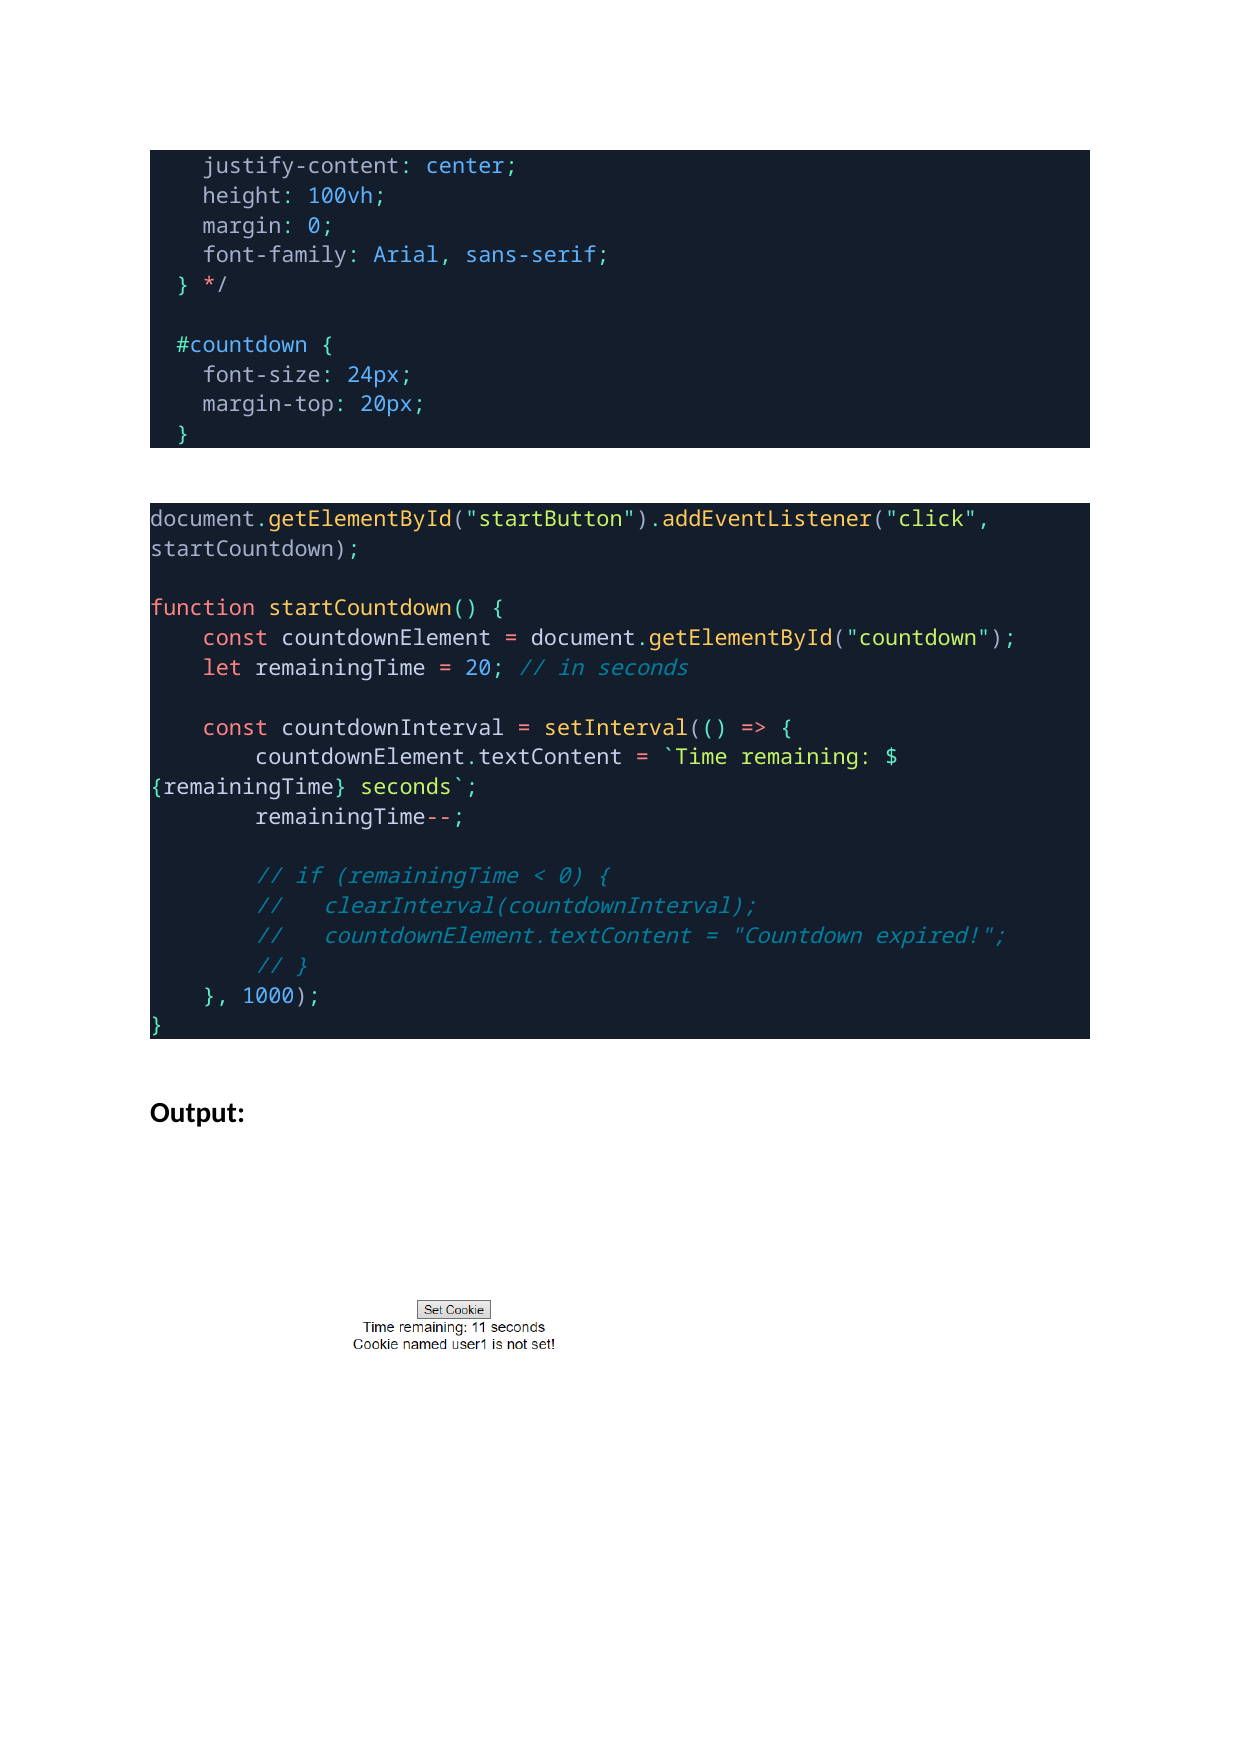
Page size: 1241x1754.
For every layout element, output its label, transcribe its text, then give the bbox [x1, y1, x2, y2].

text justify-content: center; [150, 150, 1090, 180]
text Output: [150, 1094, 1090, 1130]
text // countdownElement.textContent = "Countdown expired!"; [150, 920, 1090, 950]
text const countdownElement = document.getElementById("countdown"); [150, 622, 1090, 652]
text } [150, 1009, 1090, 1039]
text margin: 0; [150, 209, 1090, 239]
text // if (remainingTime < 0) { [150, 861, 1090, 890]
text font-family: Arial, sans-serif; [150, 239, 1090, 269]
text } */ [150, 269, 1090, 299]
text #countdown { [150, 329, 1090, 358]
text font-size: 24px; [150, 358, 1090, 388]
text const countdownInterval = setInterval(() => { [150, 712, 1090, 741]
text } [150, 418, 1090, 448]
text margin-top: 20px; [150, 388, 1090, 418]
text // } [150, 950, 1090, 980]
picture [150, 1149, 717, 1566]
text height: 100vh; [150, 180, 1090, 209]
text }, 1000); [150, 980, 1090, 1009]
text countdownElement.textContent = `Time remaining: ${remainingTime} seconds`; [150, 741, 1090, 801]
text // clearInterval(countdownInterval); [150, 890, 1090, 920]
text document.getElementById("startButton").addEventListener("click", startCountdown); [150, 503, 1090, 563]
text remainingTime--; [150, 801, 1090, 831]
text function startCountdown() { [150, 592, 1090, 622]
text let remainingTime = 20; // in seconds [150, 652, 1090, 682]
